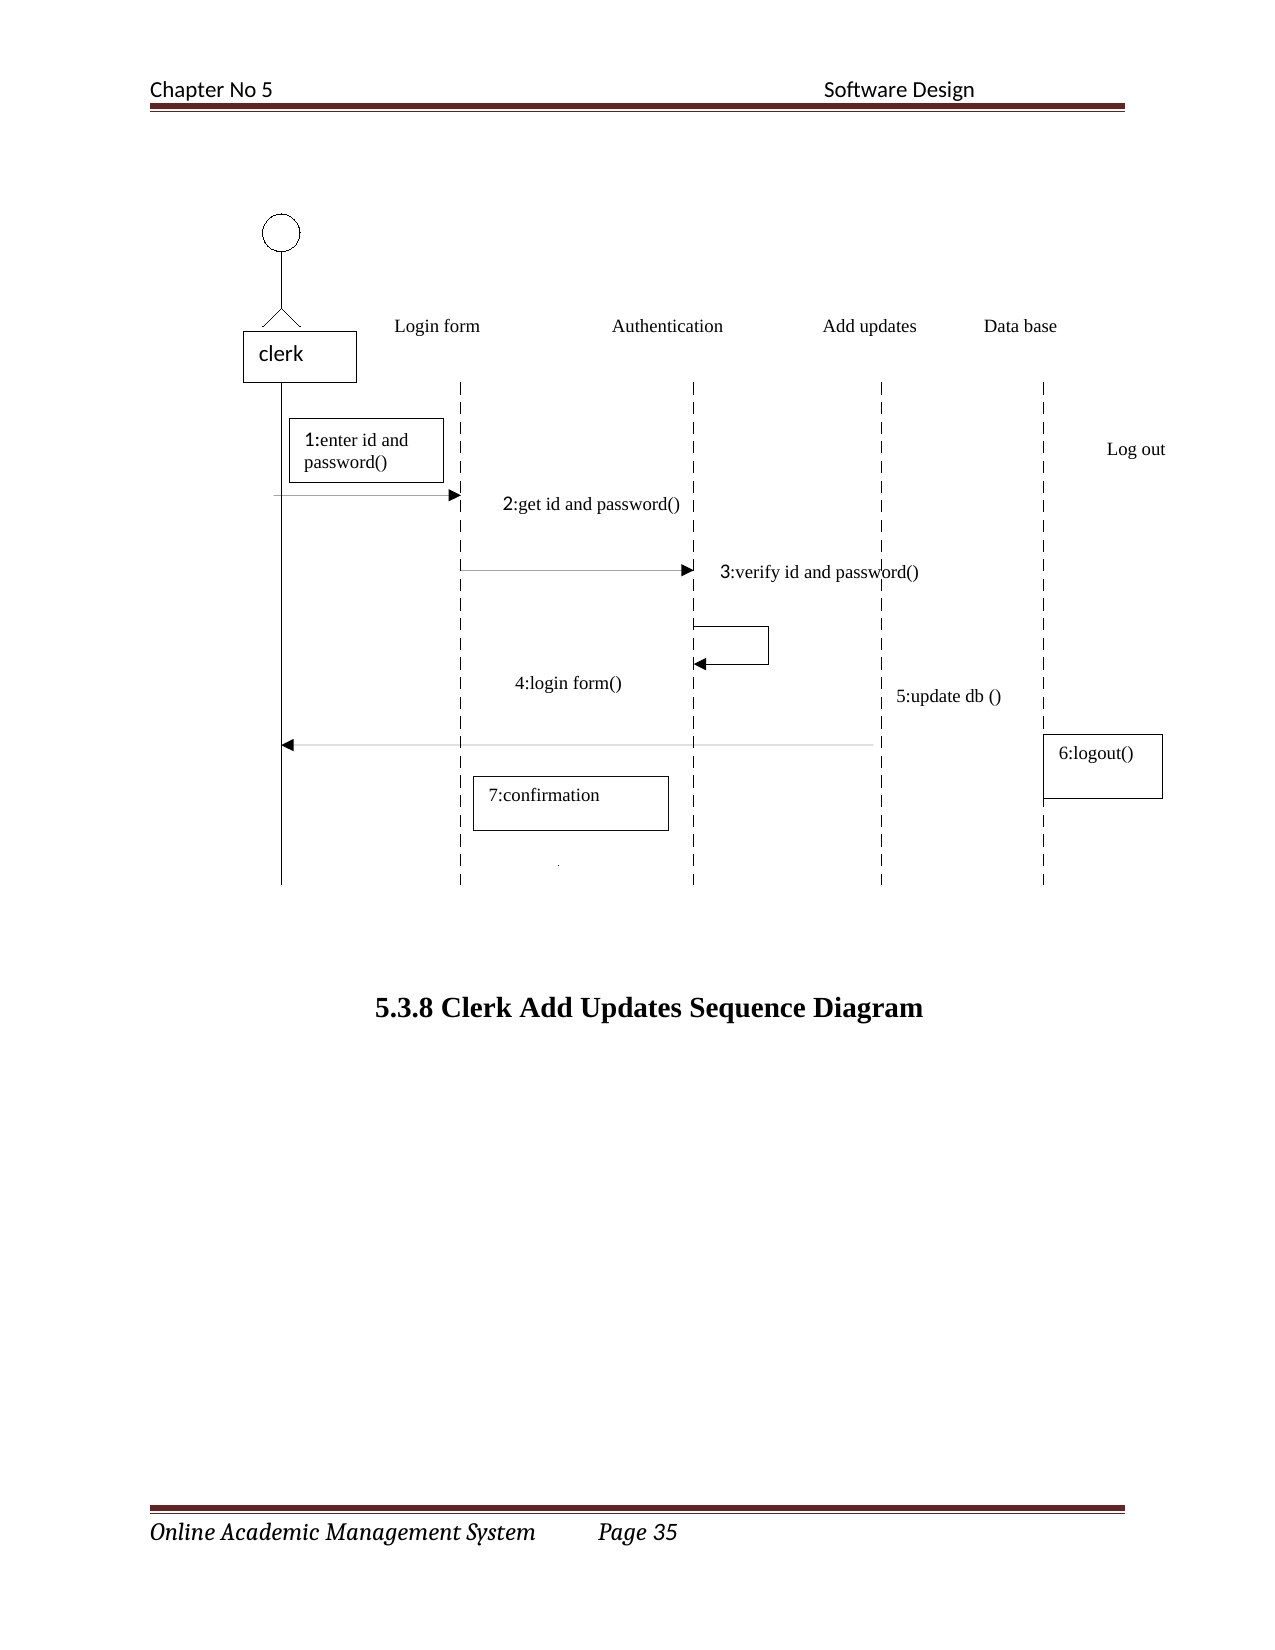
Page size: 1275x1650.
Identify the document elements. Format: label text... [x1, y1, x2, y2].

text 5.3.8 Clerk Add Updates Sequence Diagram [225, 990, 1125, 1024]
